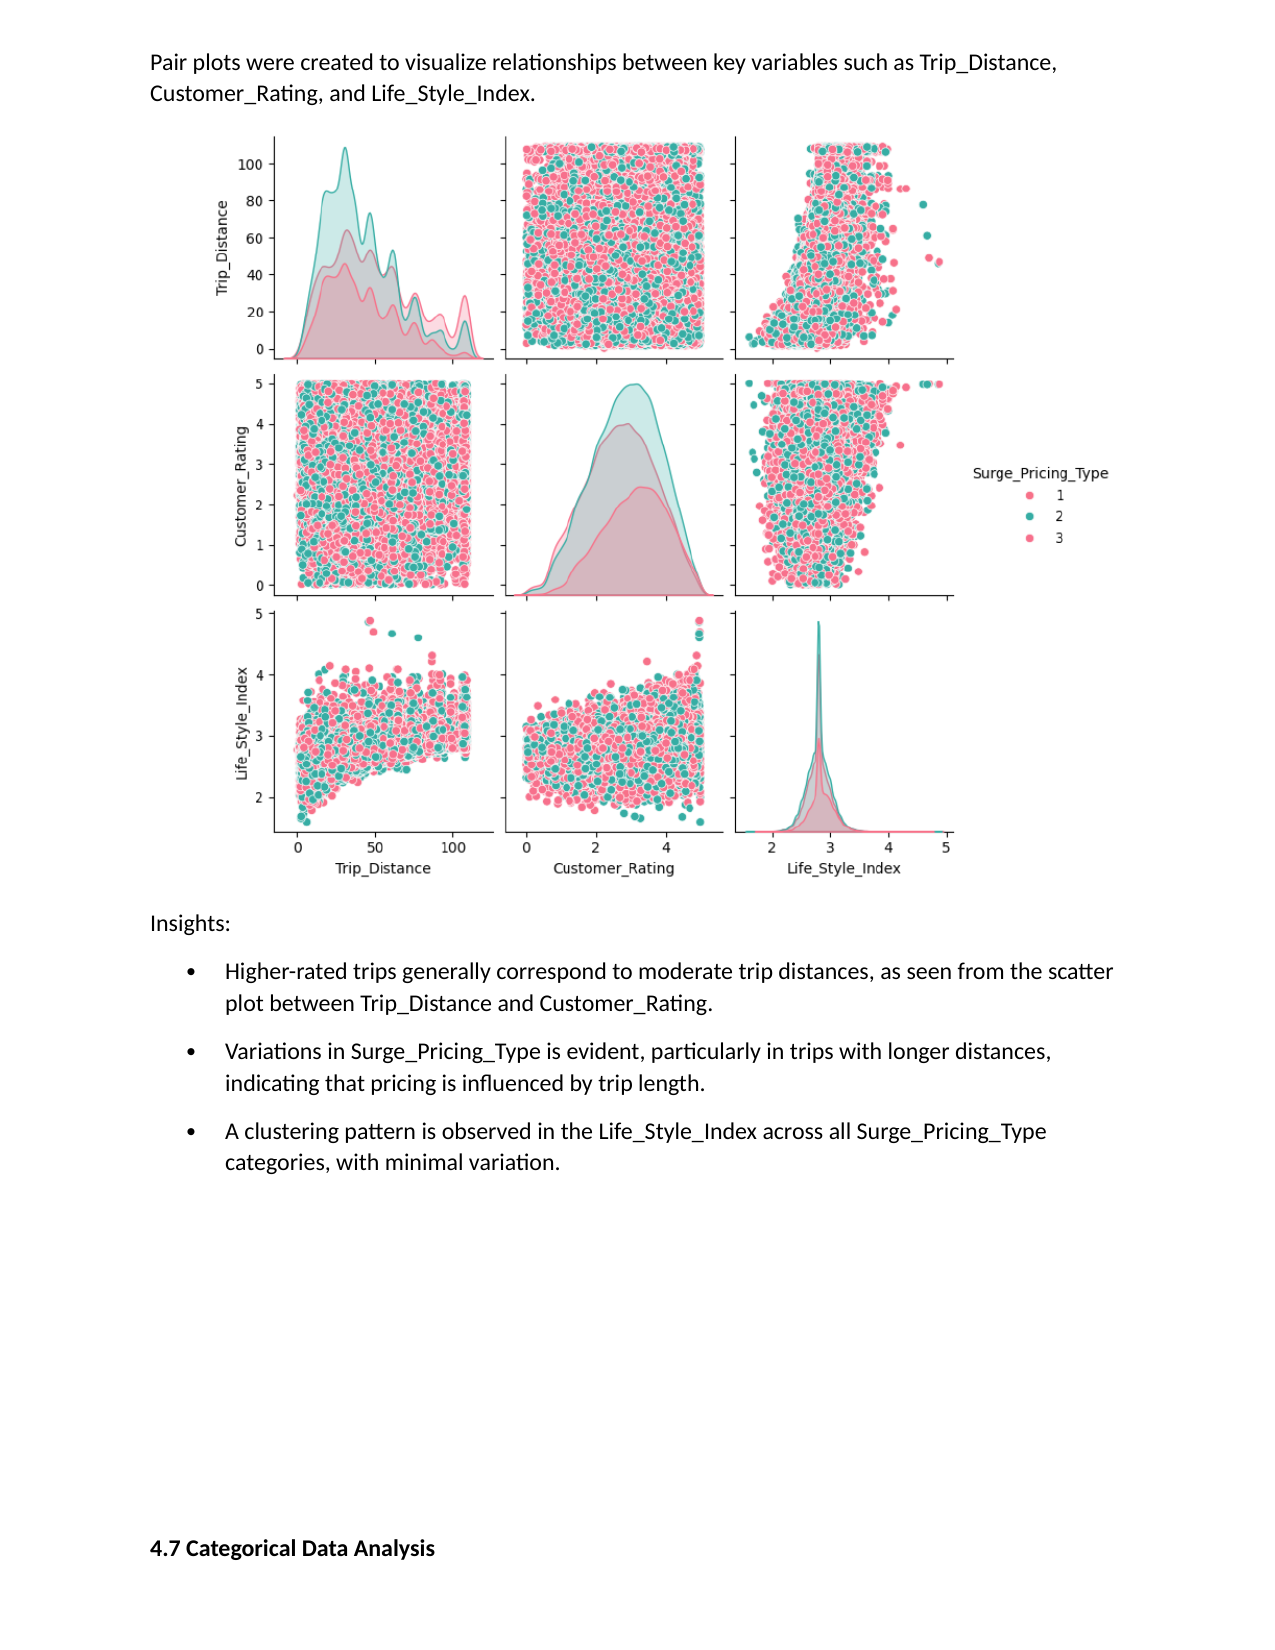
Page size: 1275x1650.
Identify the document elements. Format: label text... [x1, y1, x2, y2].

list Variations in Surge_Pricing_Type is evident, particularly in trips with longer distances, indicating that pricing is influenced by trip length. [187, 1036, 1134, 1097]
text 4.7 Categorical Data Analysis [150, 1533, 1134, 1563]
list A clustering pattern is observed in the Life_Style_Index across all Surge_Pricing_Type categories, with minimal variation. [187, 1116, 1134, 1177]
list Higher-rated trips generally correspond to moderate trip distances, as seen from the scatter plot between Trip_Distance and Customer_Rating. [187, 956, 1134, 1017]
text Insights: [150, 908, 1134, 937]
picture [198, 126, 1123, 890]
text Pair plots were created to visualize relationships between key variables such as Trip_Distance, Customer_Rating, and Life_Style_Index. [150, 47, 1134, 108]
